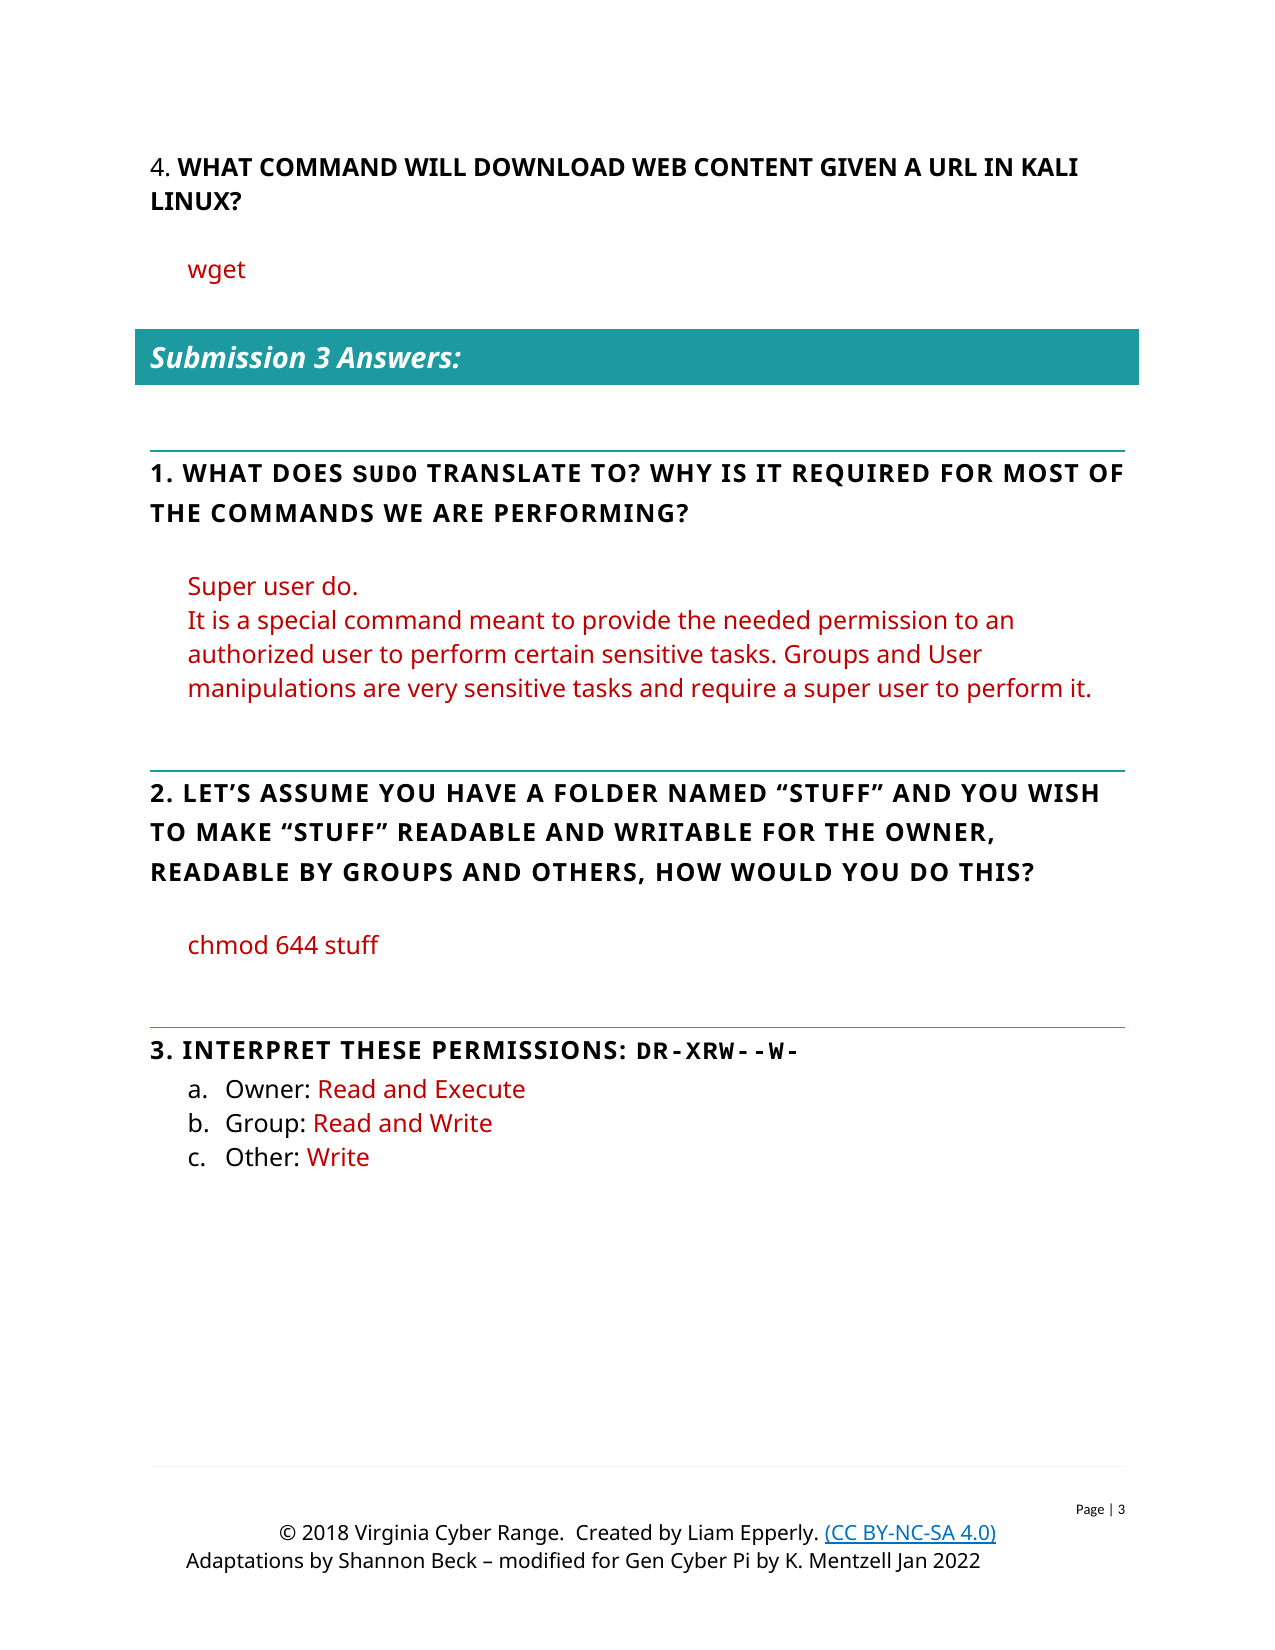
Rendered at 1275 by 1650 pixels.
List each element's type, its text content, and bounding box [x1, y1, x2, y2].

text 4. WHAT COMMAND WILL DOWNLOAD WEB CONTENT GIVEN A URL IN KALI LINUX? [150, 150, 1125, 218]
list Owner: Read and Execute [187, 1072, 1125, 1106]
subtitle 2. Let’s assume you have a folder named “stuff” and you wish to make “stuff” readable and writable for the owner, readable by groups and others, how would you do this? [150, 772, 1125, 888]
list Other: Write [187, 1140, 1125, 1174]
list Group: Read and Write [187, 1106, 1125, 1140]
text wget [150, 252, 1125, 286]
text chmod 644 stuff [150, 927, 1125, 962]
subtitle Submission 3 Answers: [142, 335, 1133, 379]
text It is a special command meant to provide the needed permission to an authorized user to perform certain sensitive tasks. Groups and User manipulations are very sensitive tasks and require a super user to perform it. [187, 603, 1125, 705]
text Super user do. [150, 569, 1125, 603]
subtitle 3. Interpret these permissions: dr-xrw--w- [150, 1028, 1125, 1067]
subtitle 1. What does sudo translate to? Why is it required for most of the commands we are performing? [150, 452, 1125, 529]
